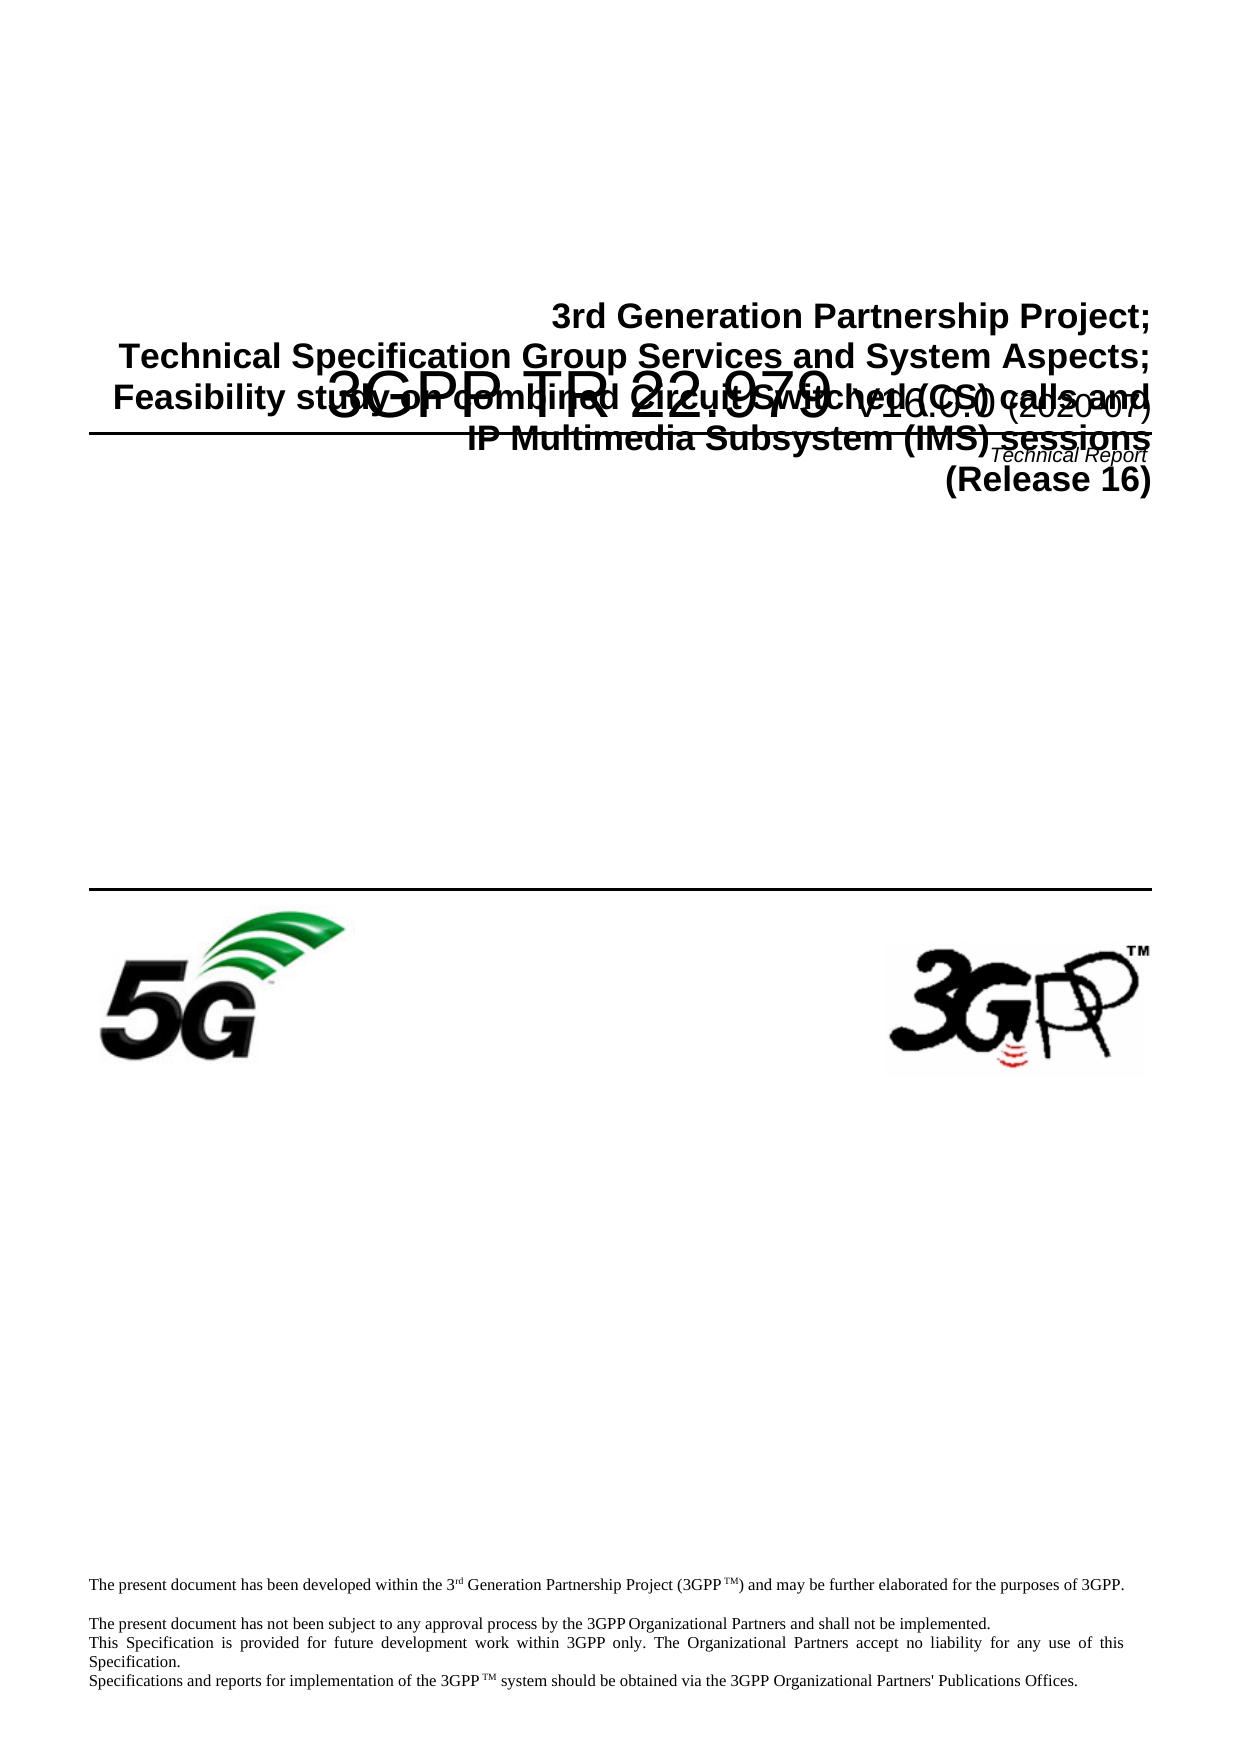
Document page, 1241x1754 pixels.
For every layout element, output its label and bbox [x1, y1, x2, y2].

picture [88, 893, 355, 1078]
picture [885, 942, 1152, 1078]
